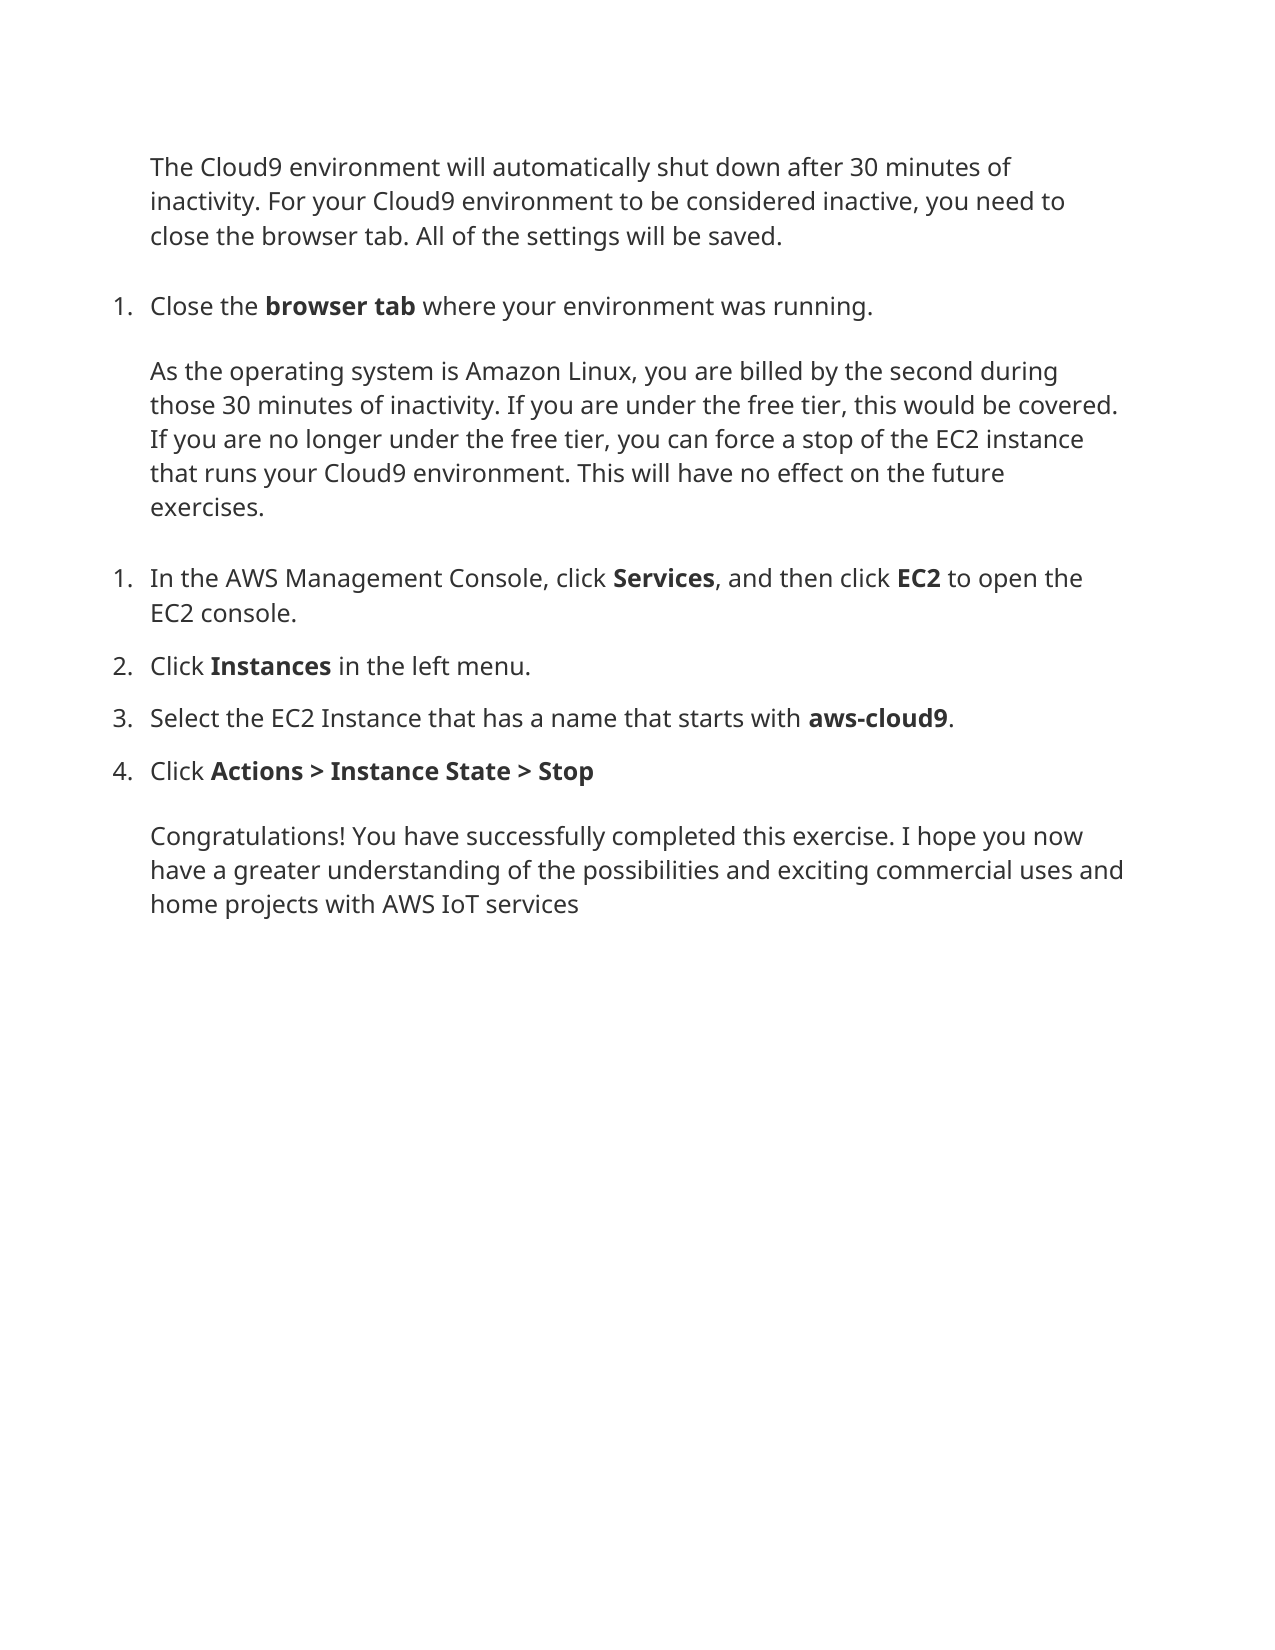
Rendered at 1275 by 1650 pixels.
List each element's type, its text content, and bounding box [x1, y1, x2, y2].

list Click Actions > Instance State > Stop [112, 753, 1125, 788]
text The Cloud9 environment will automatically shut down after 30 minutes of inactivity. For your Cloud9 environment to be considered inactive, you need to close the browser tab. All of the settings will be saved. [150, 150, 1125, 252]
list Click Instances in the left menu. [112, 647, 1125, 682]
text Congratulations! You have successfully completed this exercise. I hope you now have a greater understanding of the possibilities and exciting commercial uses and home projects with AWS IoT services [150, 819, 1125, 921]
list Close the browser tab where your environment was running. [112, 288, 1125, 323]
text As the operating system is Amazon Linux, you are billed by the second during those 30 minutes of inactivity. If you are under the free tier, this would be covered. If you are no longer under the free tier, you can force a stop of the EC2 instance that runs your Cloud9 environment. This will have no effect on the future exercises. [150, 354, 1125, 524]
list Select the EC2 Instance that has a name that starts with aws-cloud9. [112, 700, 1125, 735]
list In the AWS Management Console, click Services, and then click EC2 to open the EC2 console. [112, 559, 1125, 629]
